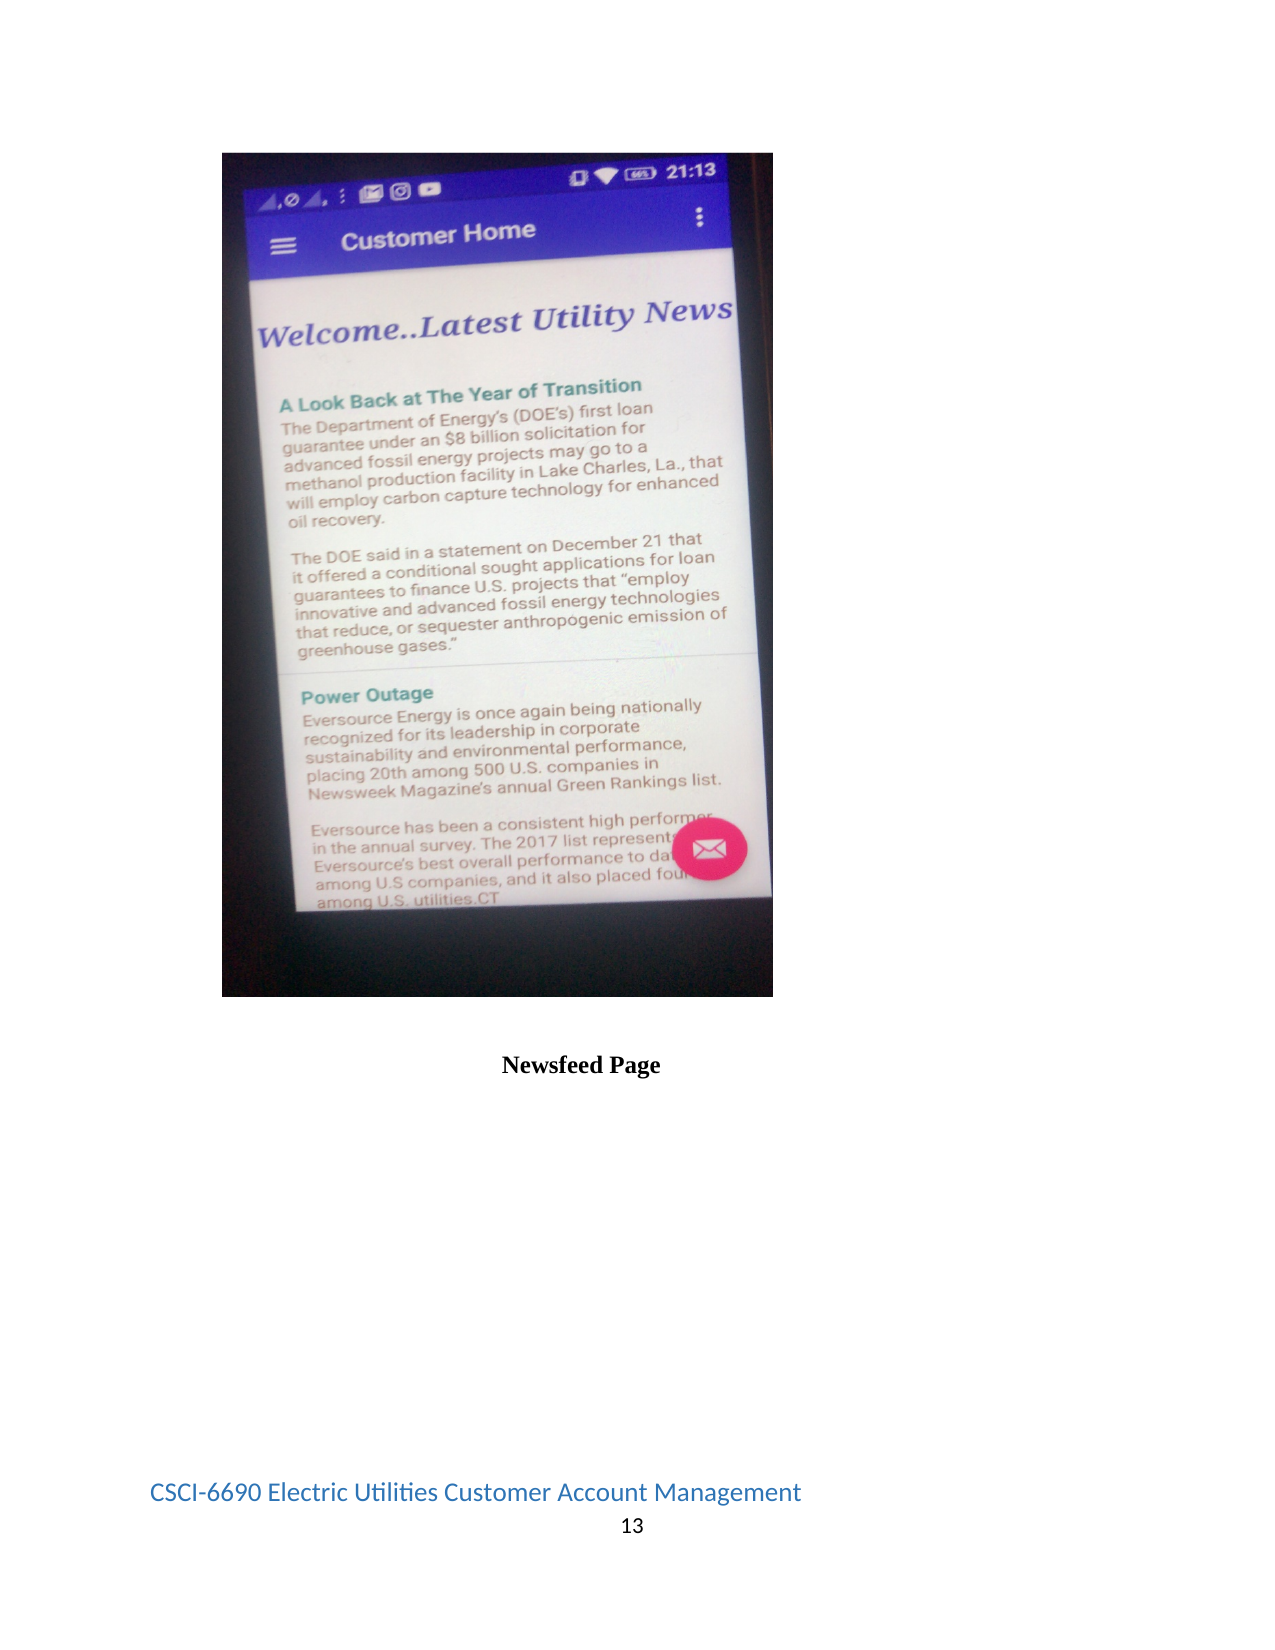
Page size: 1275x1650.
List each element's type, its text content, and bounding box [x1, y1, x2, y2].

picture [222, 154, 773, 996]
text Newsfeed Page [148, 1050, 1125, 1079]
